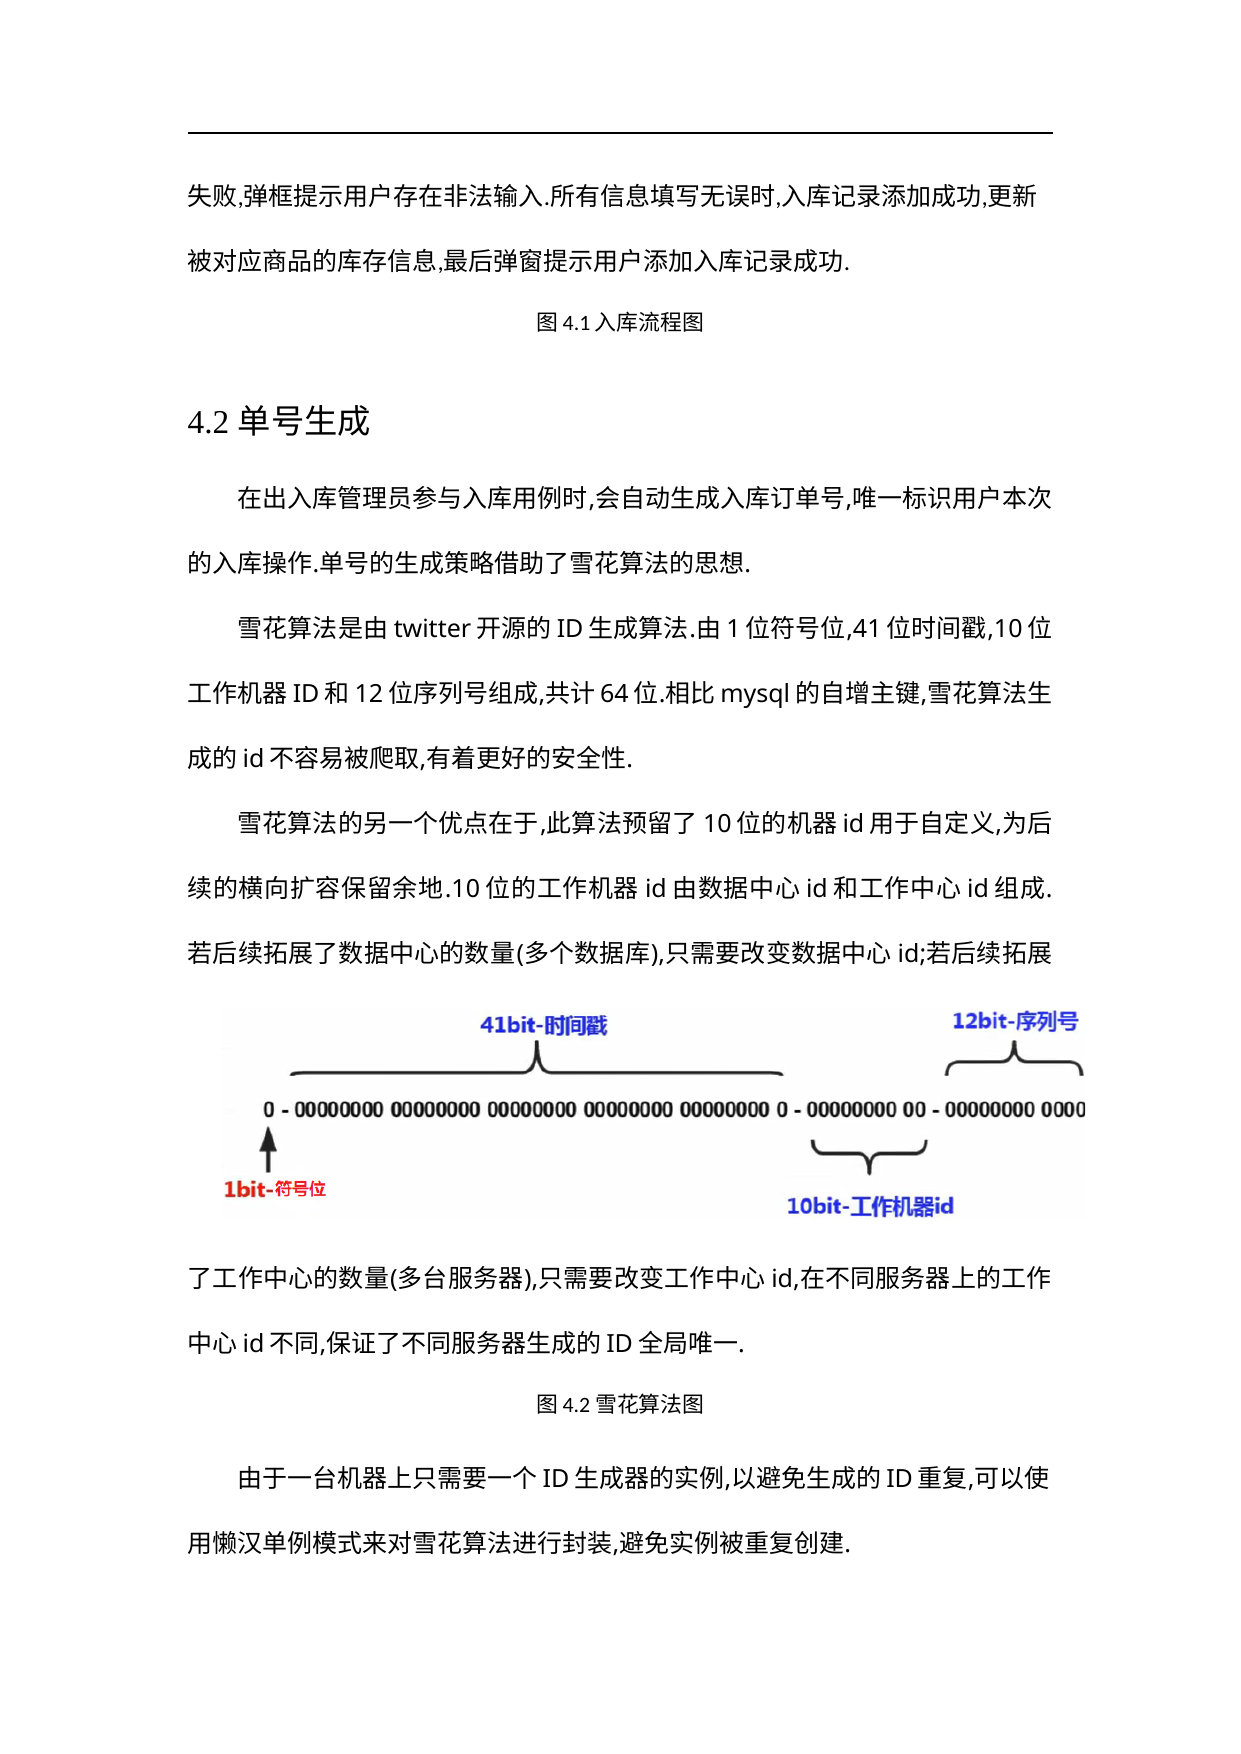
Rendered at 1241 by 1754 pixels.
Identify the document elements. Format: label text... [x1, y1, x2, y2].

text 图4.1入库流程图 [187, 304, 1053, 337]
text 图4.2 雪花算法图 [187, 1387, 1053, 1419]
text 由于一台机器上只需要一个ID生成器的实例,以避免生成的ID重复,可以使用懒汉单例模式来对雪花算法进行封装,避免实例被重复创建. [187, 1444, 1053, 1574]
subtitle 4.2 单号生成 [187, 387, 1053, 452]
text 在出入库管理员参与入库用例时,会自动生成入库订单号,唯一标识用户本次的入库操作.单号的生成策略借助了雪花算法的思想. [187, 464, 1053, 594]
picture [220, 1009, 1085, 1219]
text 雪花算法是由twitter开源的ID生成算法.由1位符号位,41位时间戳,10位工作机器ID和12位序列号组成,共计64位.相比mysql的自增主键,雪花算法生成的id不容易被爬取,有着更好的安全性. [187, 594, 1053, 789]
text 填写入库信息后点击提交按钮,进入入库信息的验证,若存在非法输入时入库失败,弹框提示用户存在非法输入.所有信息填写无误时,入库记录添加成功,更新被对应商品的库存信息,最后弹窗提示用户添加入库记录成功. [187, 162, 1053, 292]
